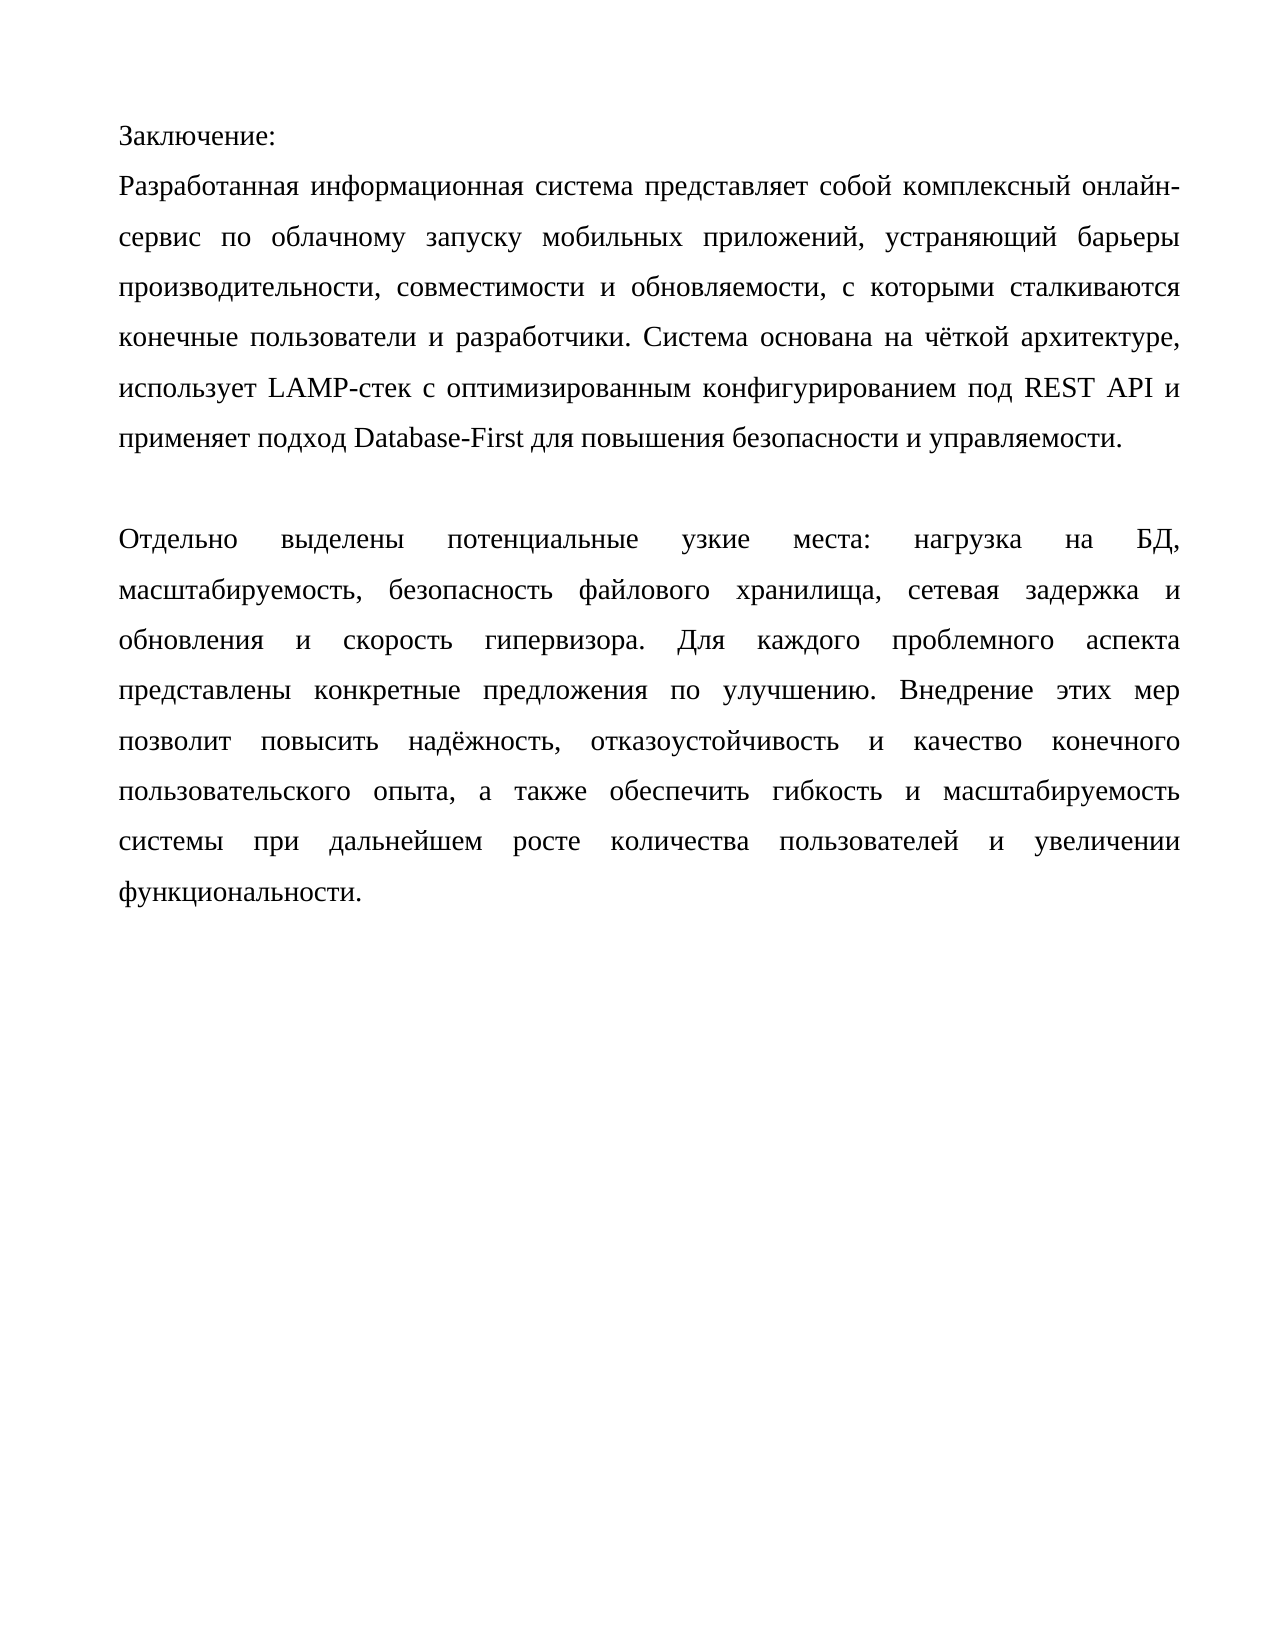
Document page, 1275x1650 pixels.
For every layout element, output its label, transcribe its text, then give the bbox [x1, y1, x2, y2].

text Заключение: [118, 118, 1181, 152]
text Разработанная информационная система представляет собой комплексный онлайн-сервис по облачному запуску мобильных приложений, устраняющий барьеры производительности, совместимости и обновляемости, с которыми сталкиваются конечные пользователи и разработчики. Система основана на чёткой архитектуре, использует LAMP-стек с оптимизированным конфигурированием под REST API и применяет подход Database-First для повышения безопасности и управляемости. [118, 168, 1181, 454]
text Отдельно выделены потенциальные узкие места: нагрузка на БД, масштабируемость, безопасность файлового хранилища, сетевая задержка и обновления и скорость гипервизора. Для каждого проблемного аспекта представлены конкретные предложения по улучшению. Внедрение этих мер позволит повысить надёжность, отказоустойчивость и качество конечного пользовательского опыта, а также обеспечить гибкость и масштабируемость системы при дальнейшем росте количества пользователей и увеличении функциональности. [118, 521, 1181, 907]
